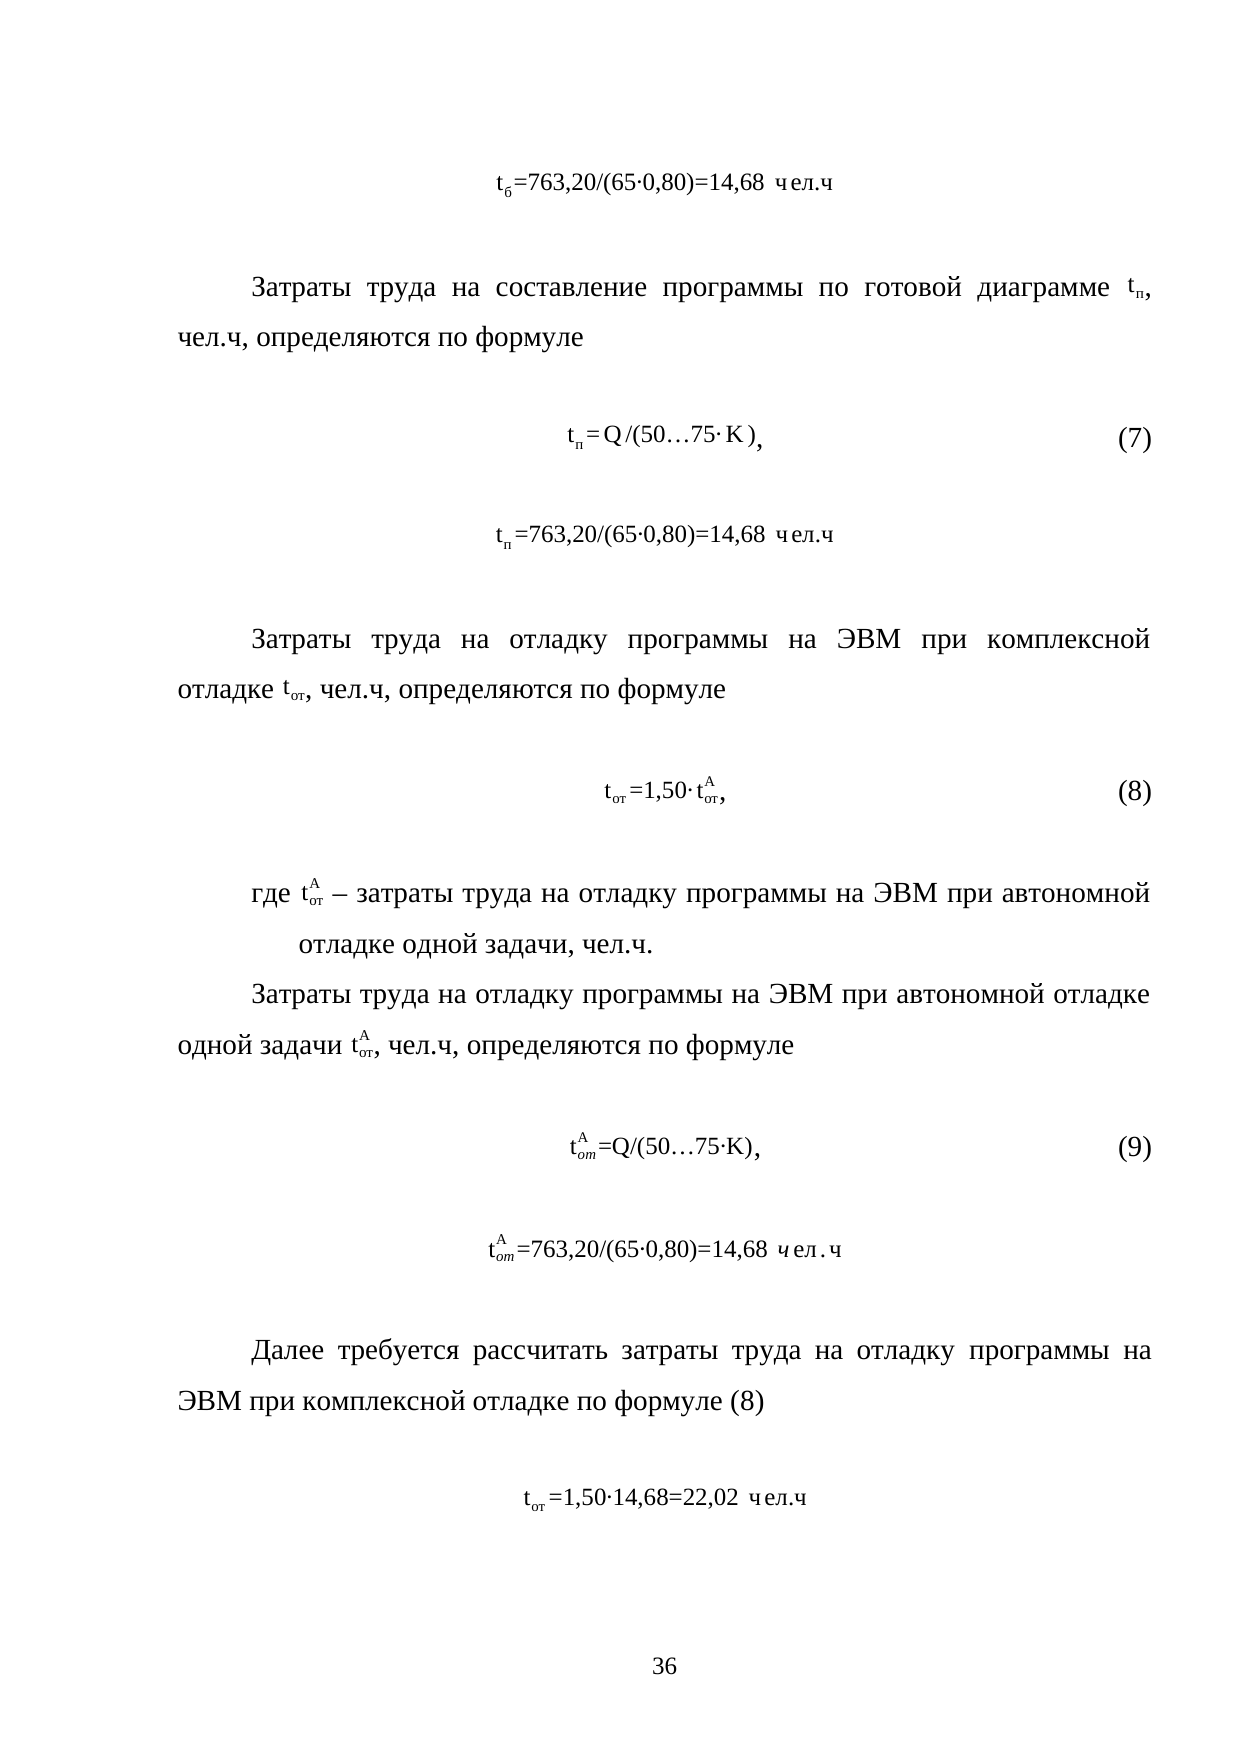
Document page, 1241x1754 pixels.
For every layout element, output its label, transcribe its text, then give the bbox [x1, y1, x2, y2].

text Затраты труда на отладку программы на ЭВМ при комплексной отладке , чел.ч, определяются по формуле [177, 621, 1152, 705]
text Далее требуется рассчитать затраты труда на отладку программы на ЭВМ при комплексной отладке по формуле (8) [177, 1332, 1152, 1416]
text где – затраты труда на отладку программы на ЭВМ при автономной отладке одной задачи, чел.ч. [251, 874, 1152, 959]
text , (9) [177, 1128, 1152, 1163]
text , (8) [177, 772, 1152, 807]
text , (7) [177, 420, 1152, 453]
text Затраты труда на отладку программы на ЭВМ при автономной отладке одной задачи , чел.ч, определяются по формуле [177, 976, 1152, 1061]
text Затраты труда на составление программы по готовой диаграмме , чел.ч, определяются по формуле [177, 269, 1152, 353]
